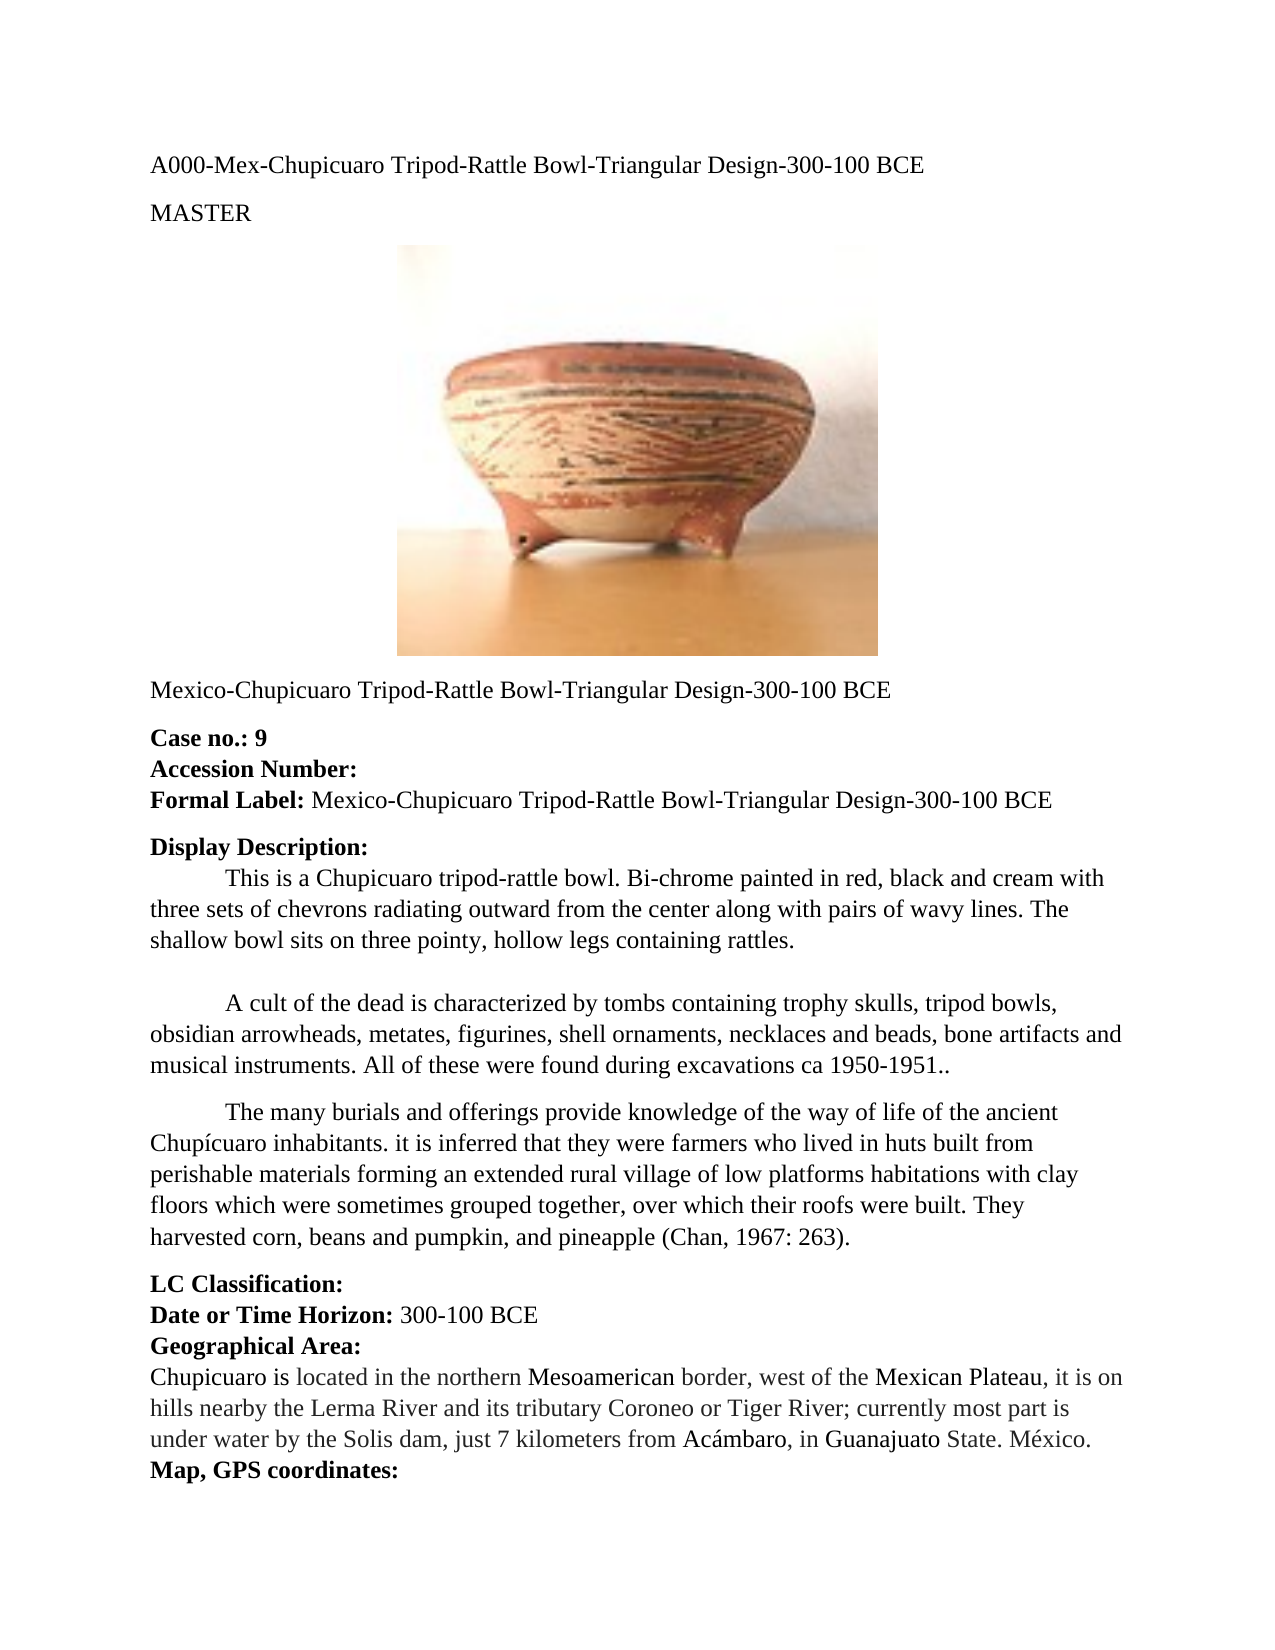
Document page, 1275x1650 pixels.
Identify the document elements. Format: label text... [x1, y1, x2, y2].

text Formal Label: Mexico-Chupicuaro Tripod-Rattle Bowl-Triangular Design-300-100 BCE [150, 785, 1125, 813]
text Chupicuaro is located in the northern Mesoamerican border, west of the Mexican Plateau, it is on hills nearby the Lerma River and its tributary Coroneo or Tiger River; currently most part is under water by the Solis dam, just 7 kilometers from Acámbaro, in Guanajuato State. México. [150, 1362, 1125, 1453]
text Display Description: [150, 832, 1125, 861]
text A cult of the dead is characterized by tombs containing trophy skulls, tripod bowls, obsidian arrowheads, metates, figurines, shell ornaments, necklaces and beads, bone artifacts and musical instruments. All of these were found during excavations ca 1950-1951.. [150, 988, 1125, 1078]
picture [397, 245, 878, 656]
text The many burials and offerings provide knowledge of the way of life of the ancient Chupícuaro inhabitants. it is inferred that they were farmers who lived in huts built from perishable materials forming an extended rural village of low platforms habitations with clay floors which were sometimes grouped together, over which their roofs were built. They harvested corn, beans and pumpkin, and pineapple (Chan, 1967: 263). [150, 1097, 1125, 1250]
text Geographical Area: [150, 1331, 1125, 1360]
text Date or Time Horizon: 300-100 BCE [150, 1300, 1125, 1329]
text A000-Mex-Chupicuaro Tripod-Rattle Bowl-Triangular Design-300-100 BCE [150, 150, 1125, 179]
text Map, GPS coordinates: [150, 1456, 1125, 1484]
text Case no.: 9 [150, 723, 1125, 751]
text MASTER [150, 198, 1125, 226]
text LC Classification: [150, 1269, 1125, 1298]
text This is a Chupicuaro tripod-rattle bowl. Bi-chrome painted in red, black and cream with three sets of chevrons radiating outward from the center along with pairs of wavy lines. The shallow bowl sits on three pointy, hollow legs containing rattles. [150, 863, 1125, 954]
text Accession Number: [150, 754, 1125, 782]
text Mexico-Chupicuaro Tripod-Rattle Bowl-Triangular Design-300-100 BCE [150, 675, 1125, 704]
